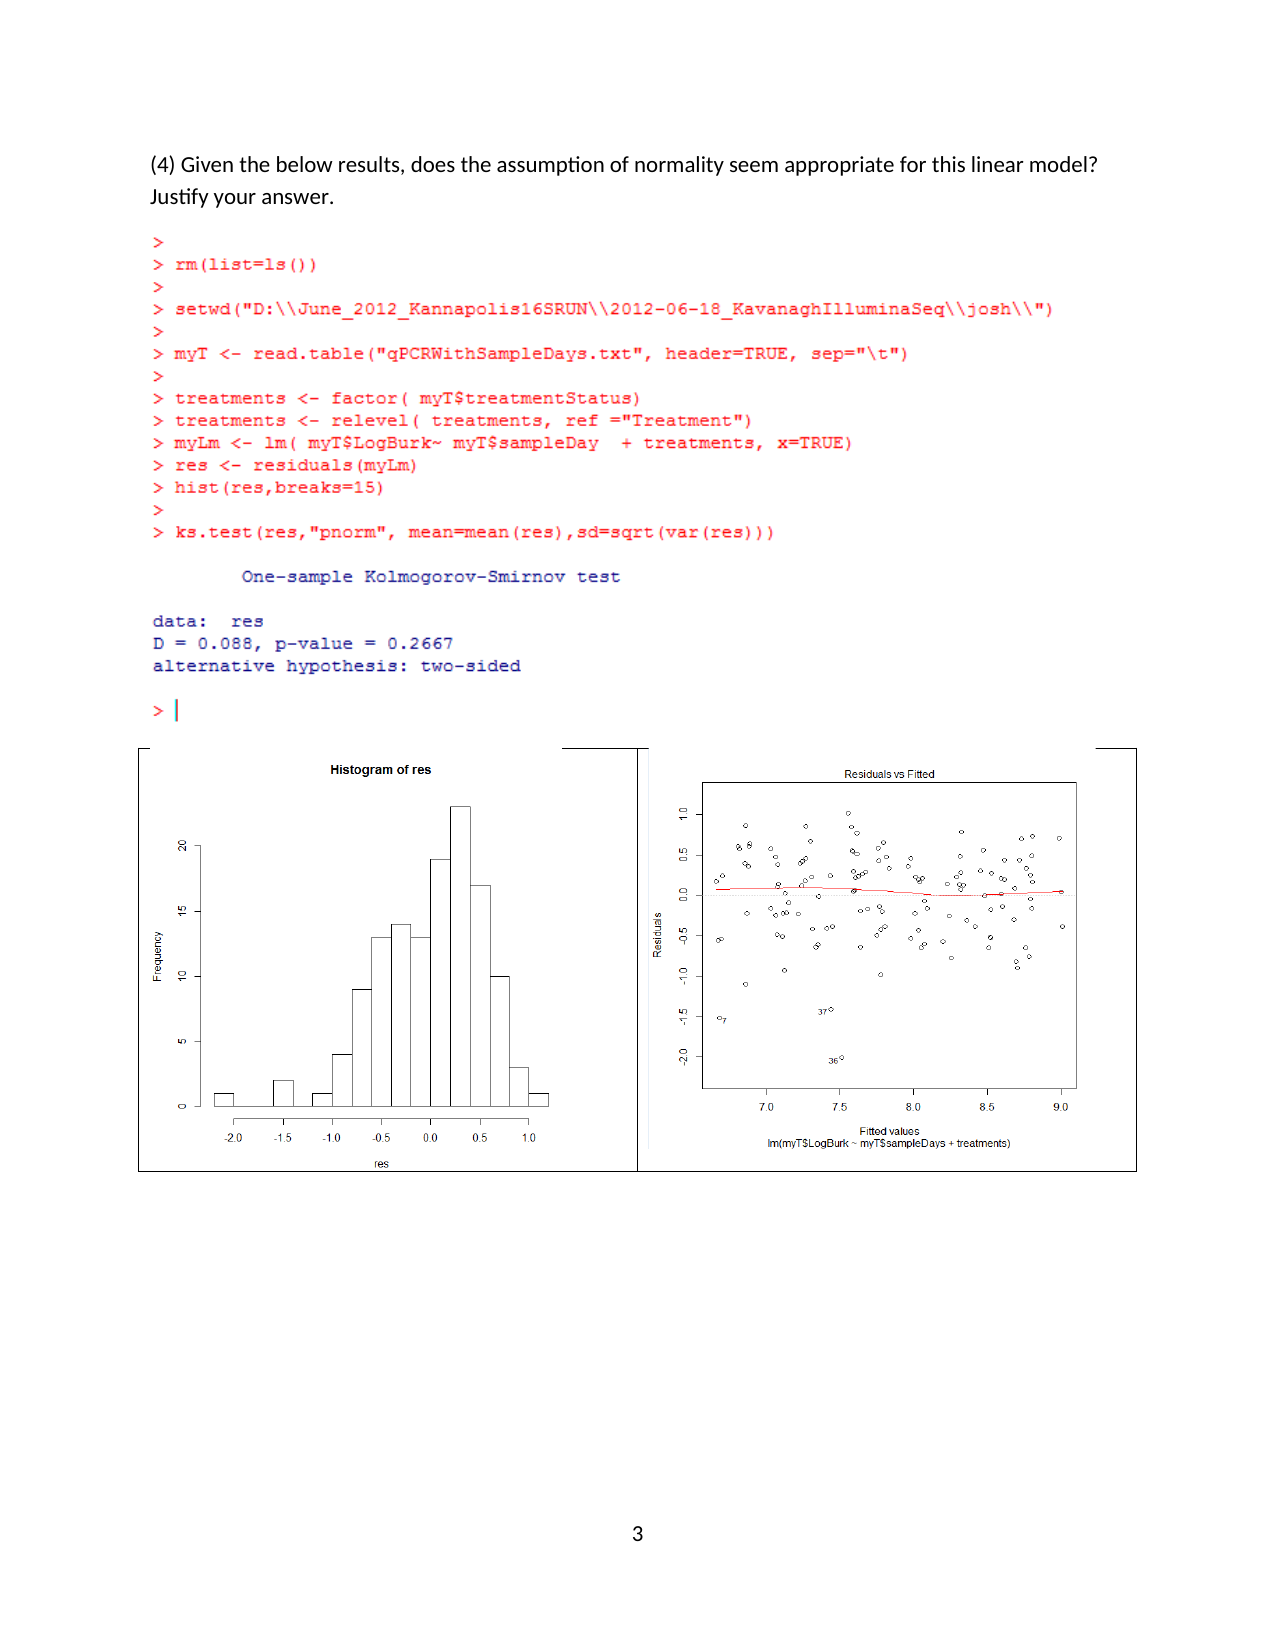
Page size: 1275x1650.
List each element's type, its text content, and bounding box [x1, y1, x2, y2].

table_header [638, 749, 1136, 1171]
picture [150, 235, 1125, 723]
table_header [562, 749, 637, 1171]
picture [648, 748, 1096, 1149]
table_header [139, 749, 150, 1171]
picture [150, 748, 562, 1171]
text (4) Given the below results, does the assumption of normality seem appropriate for this linear model? Justify your answer. [150, 150, 1125, 210]
